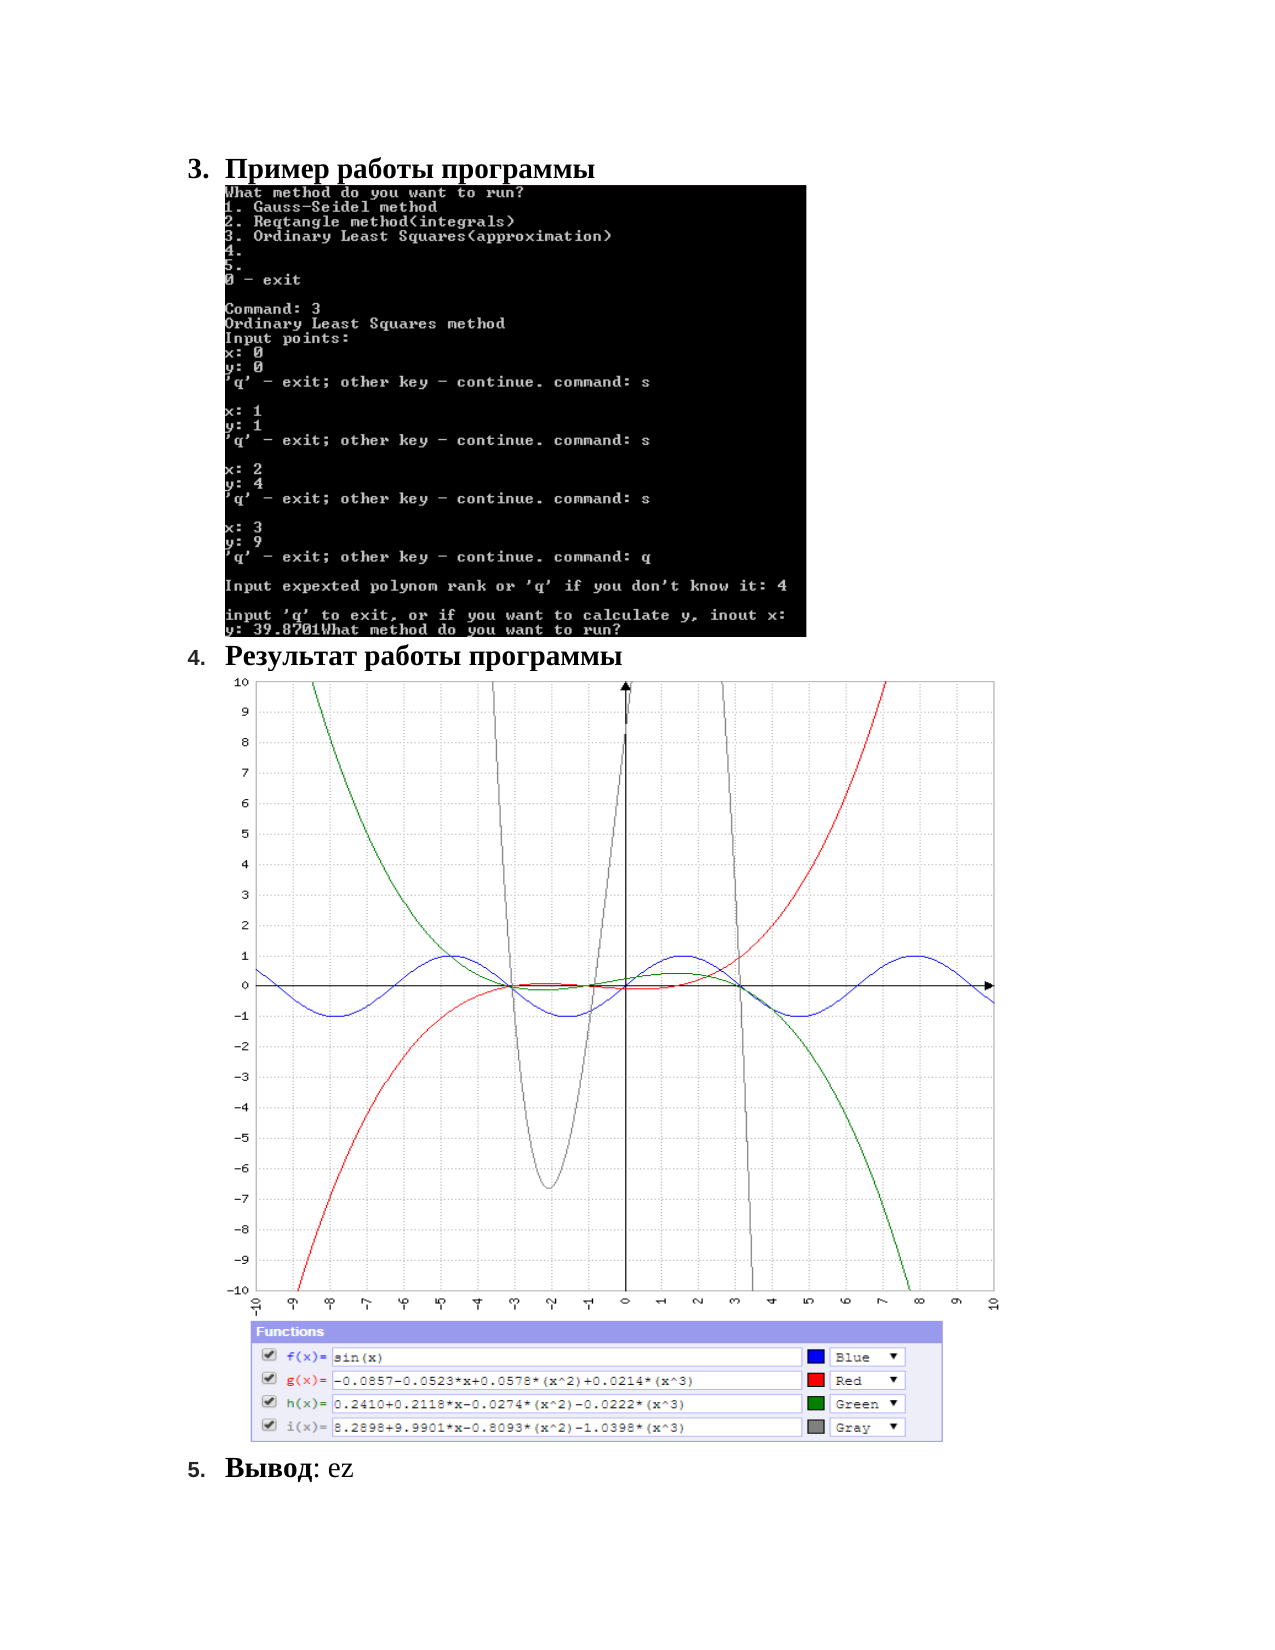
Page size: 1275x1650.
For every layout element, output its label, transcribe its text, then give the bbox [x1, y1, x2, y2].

list Вывод: ez [187, 1448, 1125, 1483]
picture [225, 671, 1007, 1449]
picture [225, 185, 807, 637]
